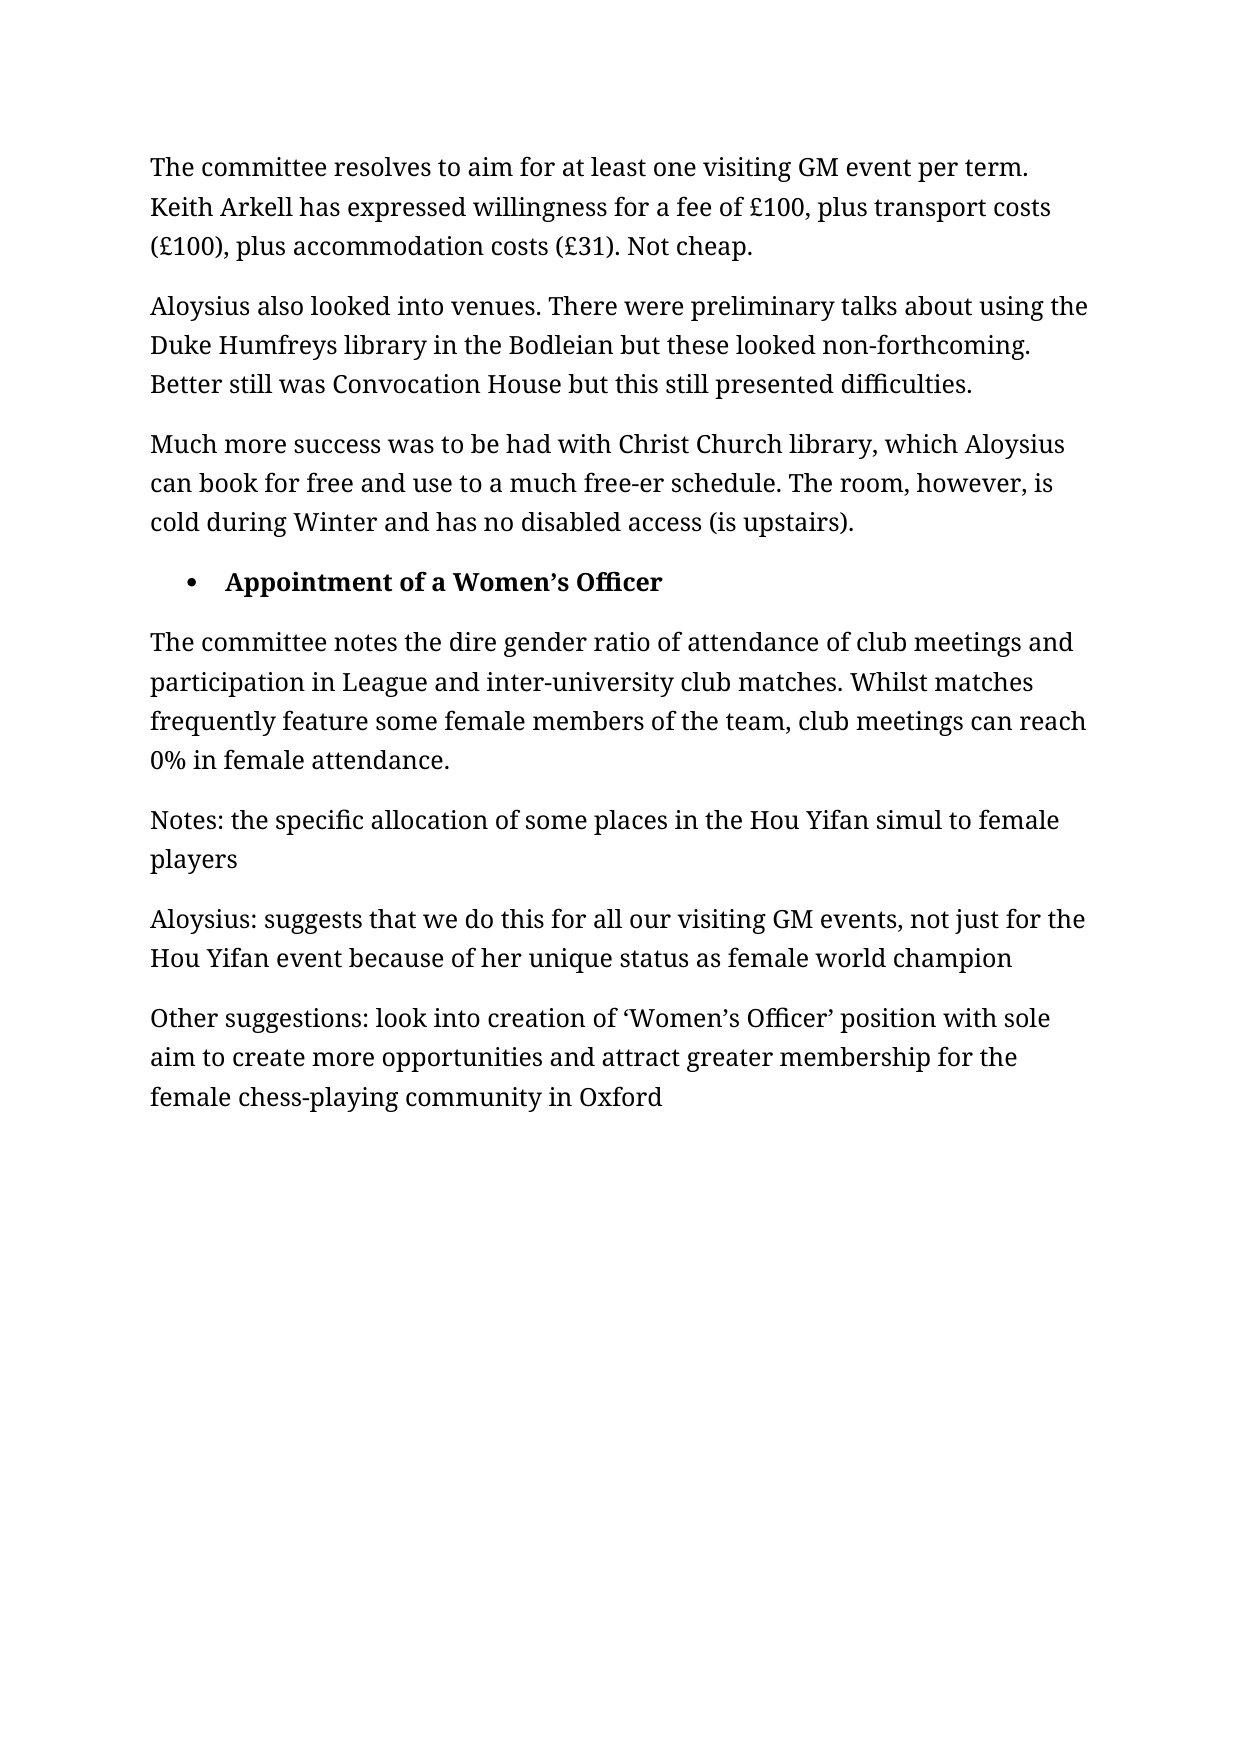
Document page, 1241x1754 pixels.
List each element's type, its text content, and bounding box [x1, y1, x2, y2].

text Notes: the specific allocation of some places in the Hou Yifan simul to female players [150, 802, 1090, 876]
text The committee resolves to aim for at least one visiting GM event per term. Keith Arkell has expressed willingness for a fee of £100, plus transport costs (£100), plus accommodation costs (£31). Not cheap. [150, 150, 1090, 262]
text Aloysius: suggests that we do this for all our visiting GM events, not just for the Hou Yifan event because of her unique status as female world champion [150, 902, 1090, 975]
text The committee notes the dire gender ratio of attendance of club meetings and participation in League and inter-university club matches. Whilst matches frequently feature some female members of the team, club meetings can reach 0% in female attendance. [150, 625, 1090, 777]
subtitle Appointment of a Women’s Officer [187, 565, 1090, 599]
text Other suggestions: look into creation of ‘Women’s Officer’ position with sole aim to create more opportunities and attract greater membership for the female chess-playing community in Oxford [150, 1001, 1090, 1113]
text Aloysius also looked into venues. There were preliminary talks about using the Duke Humfreys library in the Bodleian but these looked non-forthcoming. Better still was Convocation House but this still presented difficulties. [150, 288, 1090, 401]
text Much more success was to be had with Christ Church library, which Aloysius can book for free and use to a much free-er schedule. The room, however, is cold during Winter and has no disabled access (is upstairs). [150, 427, 1090, 539]
